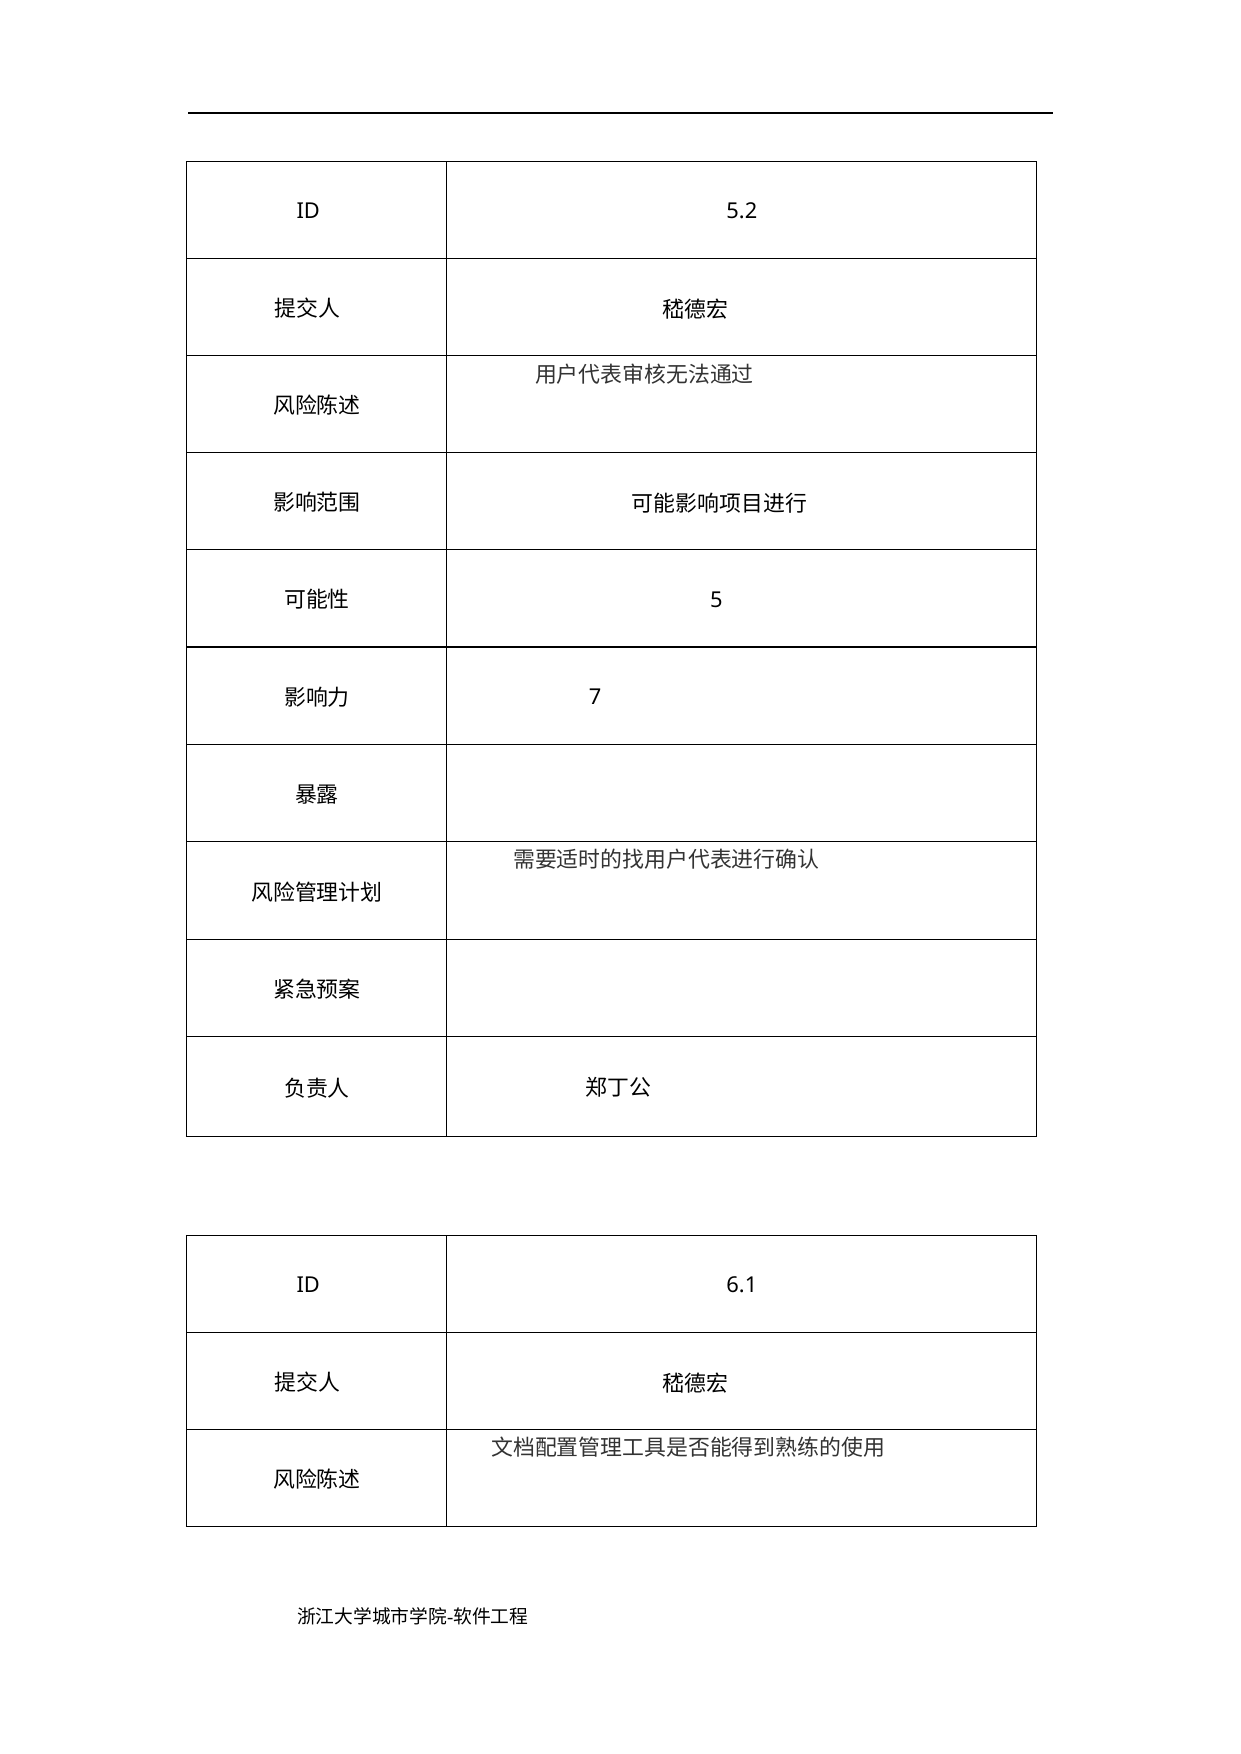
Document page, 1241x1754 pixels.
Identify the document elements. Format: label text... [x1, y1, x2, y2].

table_cell 风险陈述 [187, 356, 446, 452]
table_cell 提交人 [187, 259, 446, 355]
table_cell [447, 745, 1036, 841]
table_cell 风险管理计划 [187, 842, 446, 939]
table_cell [447, 940, 1036, 1036]
table_header 5.2 [447, 162, 1036, 258]
table_cell 紧急预案 [187, 940, 446, 1036]
table_cell 影响力 [187, 648, 446, 743]
table_cell 暴露 [187, 745, 446, 841]
table_cell 需要适时的找用户代表进行确认 [447, 842, 1036, 939]
table_cell 7 [447, 648, 1036, 743]
table_cell 嵇德宏 [447, 259, 1036, 355]
table_cell 提交人 [187, 1333, 446, 1429]
table_header 6.1 [447, 1236, 1036, 1332]
table_cell 郑丁公 [447, 1037, 1036, 1136]
table_cell 文档配置管理工具是否能得到熟练的使用 [447, 1430, 1036, 1526]
table_cell 嵇德宏 [447, 1333, 1036, 1429]
table_cell 可能影响项目进行 [447, 453, 1036, 549]
table_cell 5 [447, 550, 1036, 646]
table_header ID [187, 162, 446, 258]
table_cell 用户代表审核无法通过 [447, 356, 1036, 452]
table_cell 影响范围 [187, 453, 446, 549]
table_cell 可能性 [187, 550, 446, 646]
table_cell 风险陈述 [187, 1430, 446, 1526]
table_cell 负责人 [187, 1037, 446, 1136]
table_header ID [187, 1236, 446, 1332]
